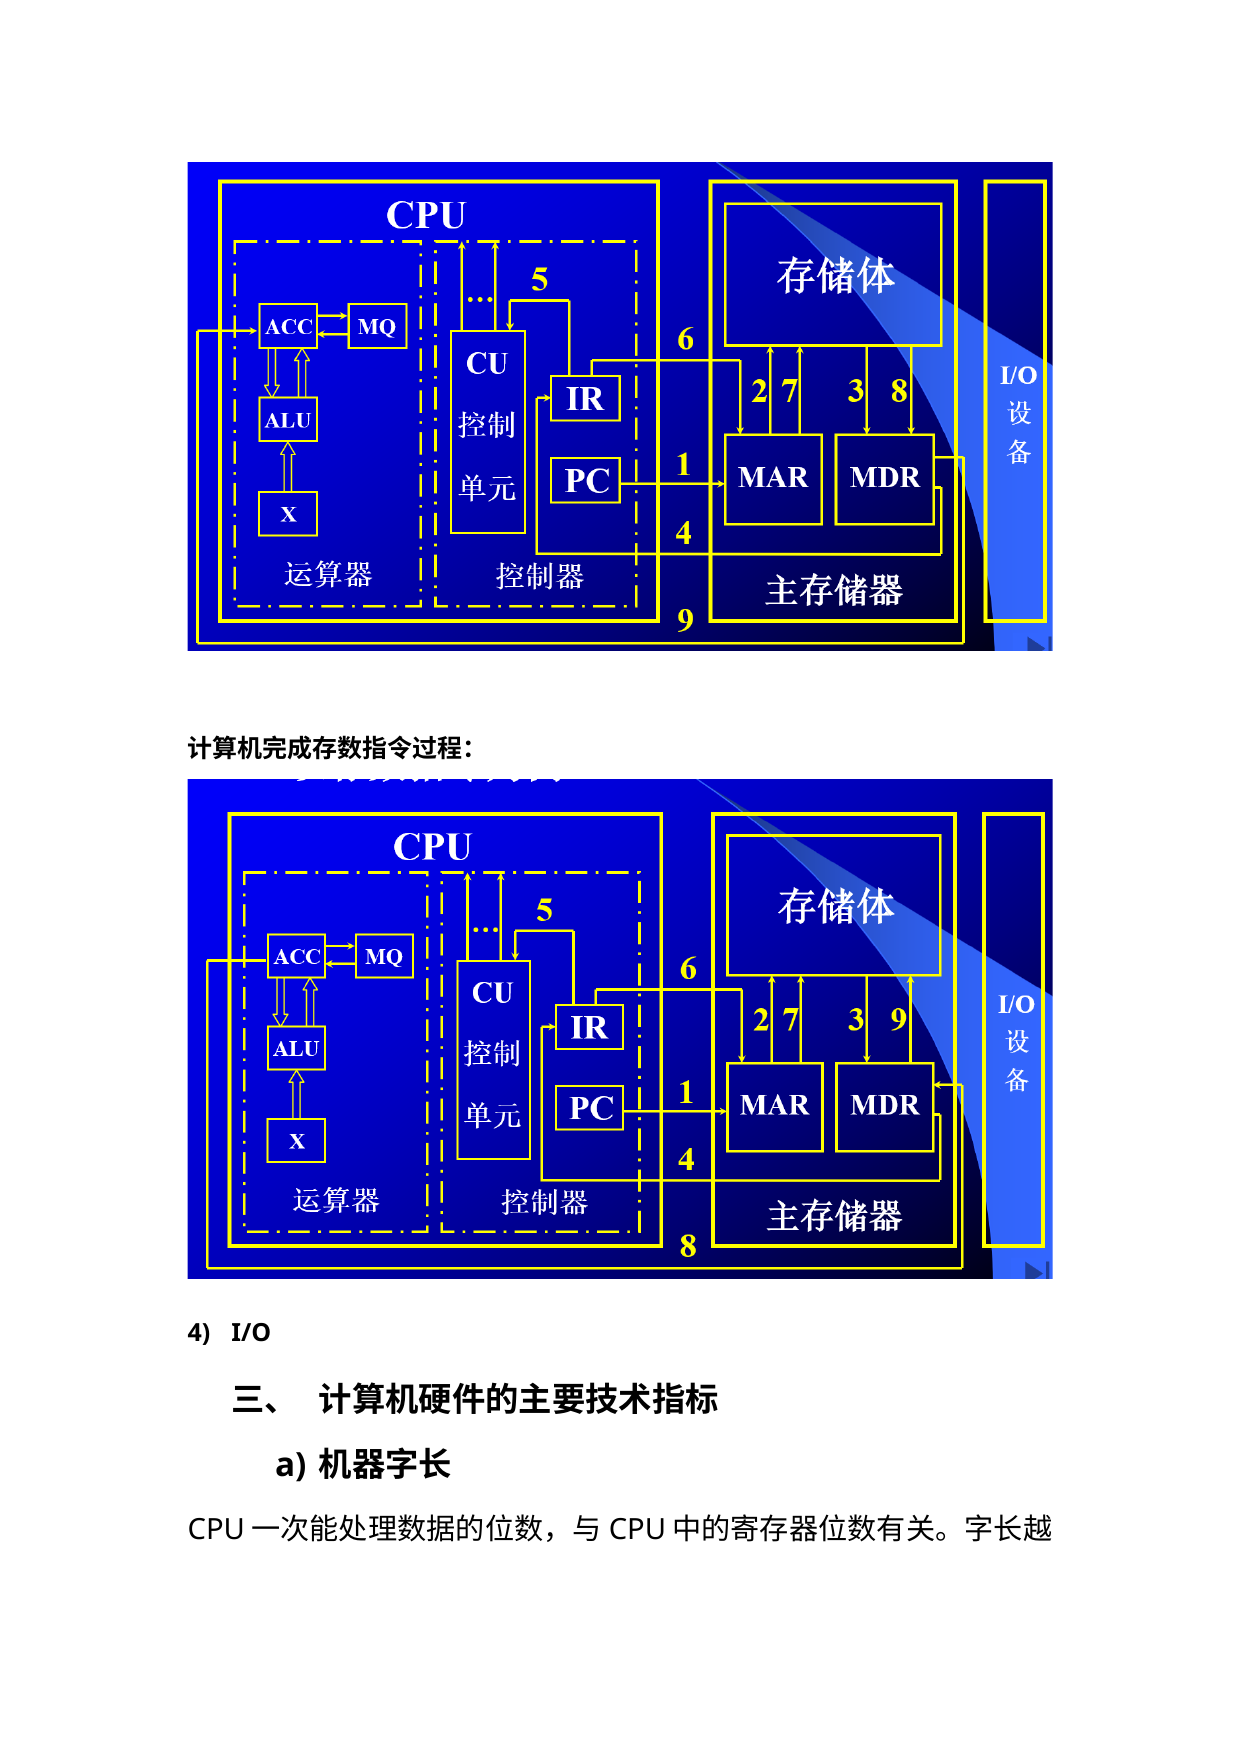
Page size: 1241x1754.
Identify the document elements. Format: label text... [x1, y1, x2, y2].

picture [187, 162, 1053, 651]
list 机器字长 [275, 1429, 1053, 1494]
picture [187, 779, 1053, 1279]
text 计算机完成存数指令过程： [187, 714, 1053, 779]
list 计算机硬件的主要技术指标 [231, 1364, 1053, 1429]
list I/O [187, 1299, 1053, 1364]
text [187, 1494, 1053, 1559]
